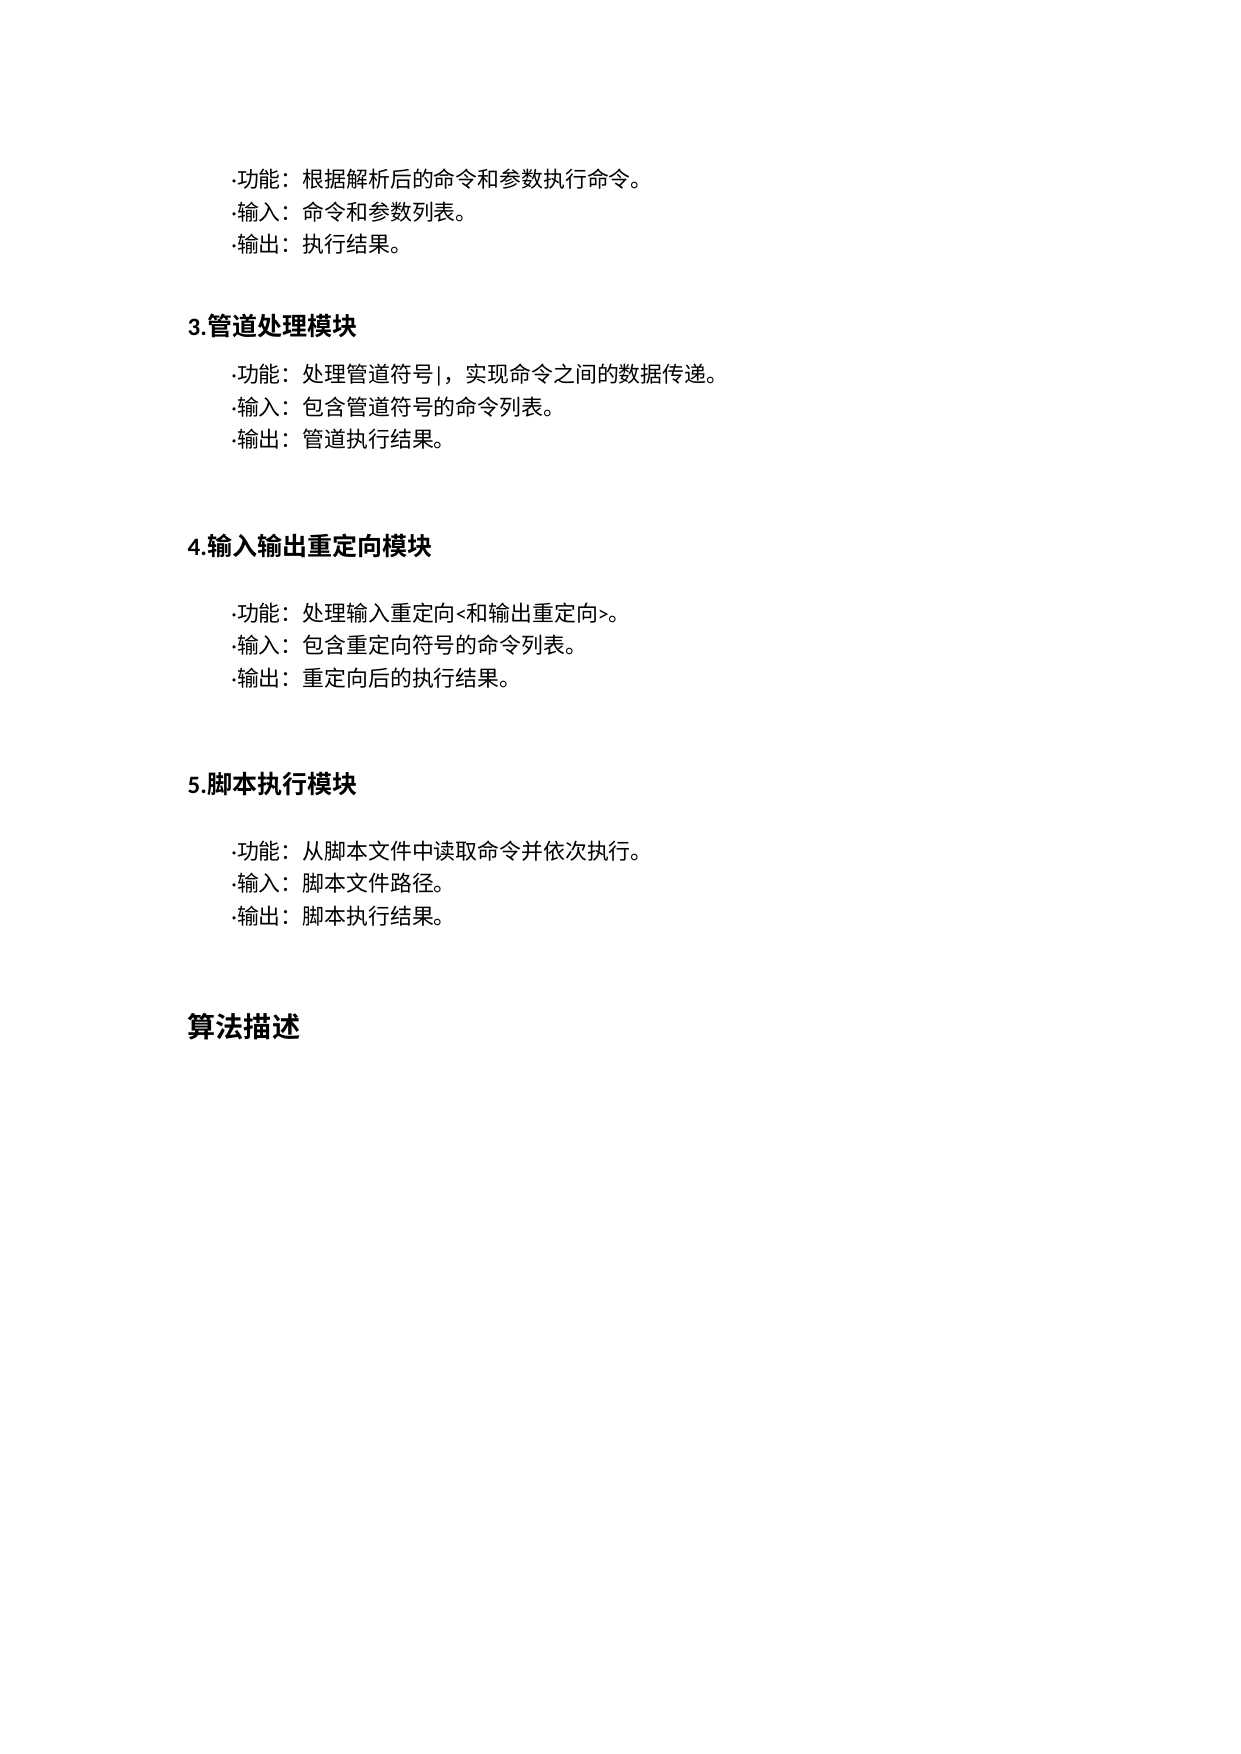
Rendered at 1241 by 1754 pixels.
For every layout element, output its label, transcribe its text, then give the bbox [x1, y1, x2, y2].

text ·输出：重定向后的执行结果。 [187, 660, 1053, 693]
text ·功能：根据解析后的命令和参数执行命令。 [187, 162, 1053, 194]
text ·功能：处理管道符号|，实现命令之间的数据传递。 [187, 357, 1053, 389]
text 3.管道处理模块 [187, 292, 1053, 357]
text ·输入：包含重定向符号的命令列表。 [187, 628, 1053, 660]
text ·输出：执行结果。 [187, 227, 1053, 259]
text ·功能：从脚本文件中读取命令并依次执行。 [187, 833, 1053, 866]
text ·功能：处理输入重定向<和输出重定向>。 [187, 595, 1053, 628]
text ·输出：管道执行结果。 [187, 422, 1053, 454]
text ·输入：包含管道符号的命令列表。 [187, 389, 1053, 422]
subtitle 5.脚本执行模块 [187, 750, 1053, 815]
subtitle 4.输入输出重定向模块 [187, 512, 1053, 577]
subtitle 算法描述 [187, 993, 1053, 1058]
text ·输入：命令和参数列表。 [187, 194, 1053, 227]
text ·输出：脚本执行结果。 [187, 898, 1053, 931]
text ·输入：脚本文件路径。 [187, 866, 1053, 898]
